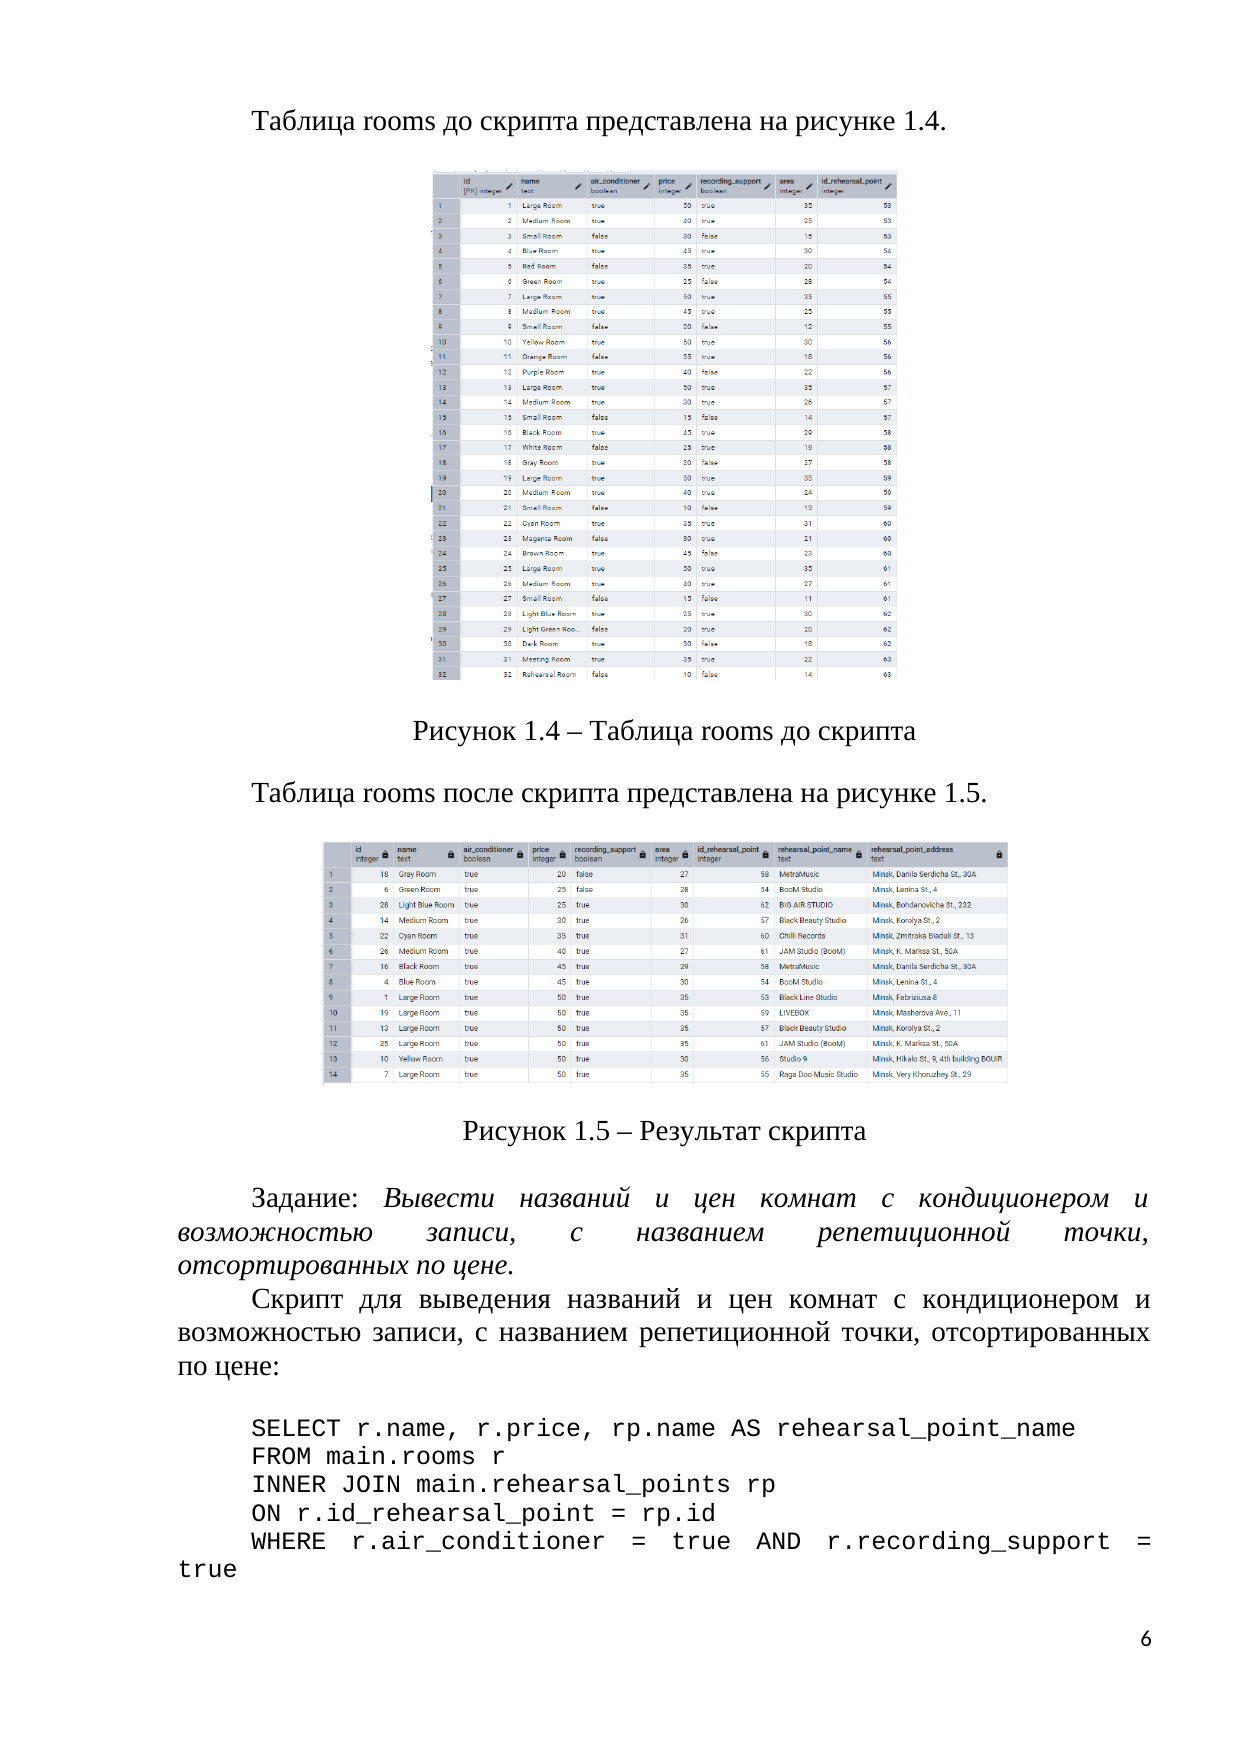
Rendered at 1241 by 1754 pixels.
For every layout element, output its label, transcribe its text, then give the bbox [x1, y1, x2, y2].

picture [430, 170, 899, 680]
text Таблица rooms после скрипта представлена на рисунке 1.5. [177, 775, 1152, 808]
text INNER JOIN main.rehearsal_points rp [177, 1472, 1152, 1500]
text Таблица rooms до скрипта представлена на рисунке 1.4. [177, 103, 1152, 137]
picture [321, 842, 1008, 1085]
text SELECT r.name, r.price, rp.name AS rehearsal_point_name [177, 1415, 1152, 1443]
text Задание: Вывести названий и цен комнат с кондиционером и возможностью записи, с названием репетиционной точки, отсортированных по цене. [177, 1180, 1152, 1281]
text ON r.id_rehearsal_point = rp.id [177, 1500, 1152, 1528]
text Рисунок 1.4 – Таблица rooms до скрипта [177, 713, 1152, 747]
text Скрипт для выведения названий и цен комнат с кондиционером и возможностью записи, с названием репетиционной точки, отсортированных по цене: [177, 1281, 1152, 1382]
text Рисунок 1.5 – Результат cкрипта [177, 1113, 1152, 1147]
text WHERE r.air_conditioner = true AND r.recording_support = true [177, 1528, 1152, 1585]
text FROM main.rooms r [177, 1443, 1152, 1472]
